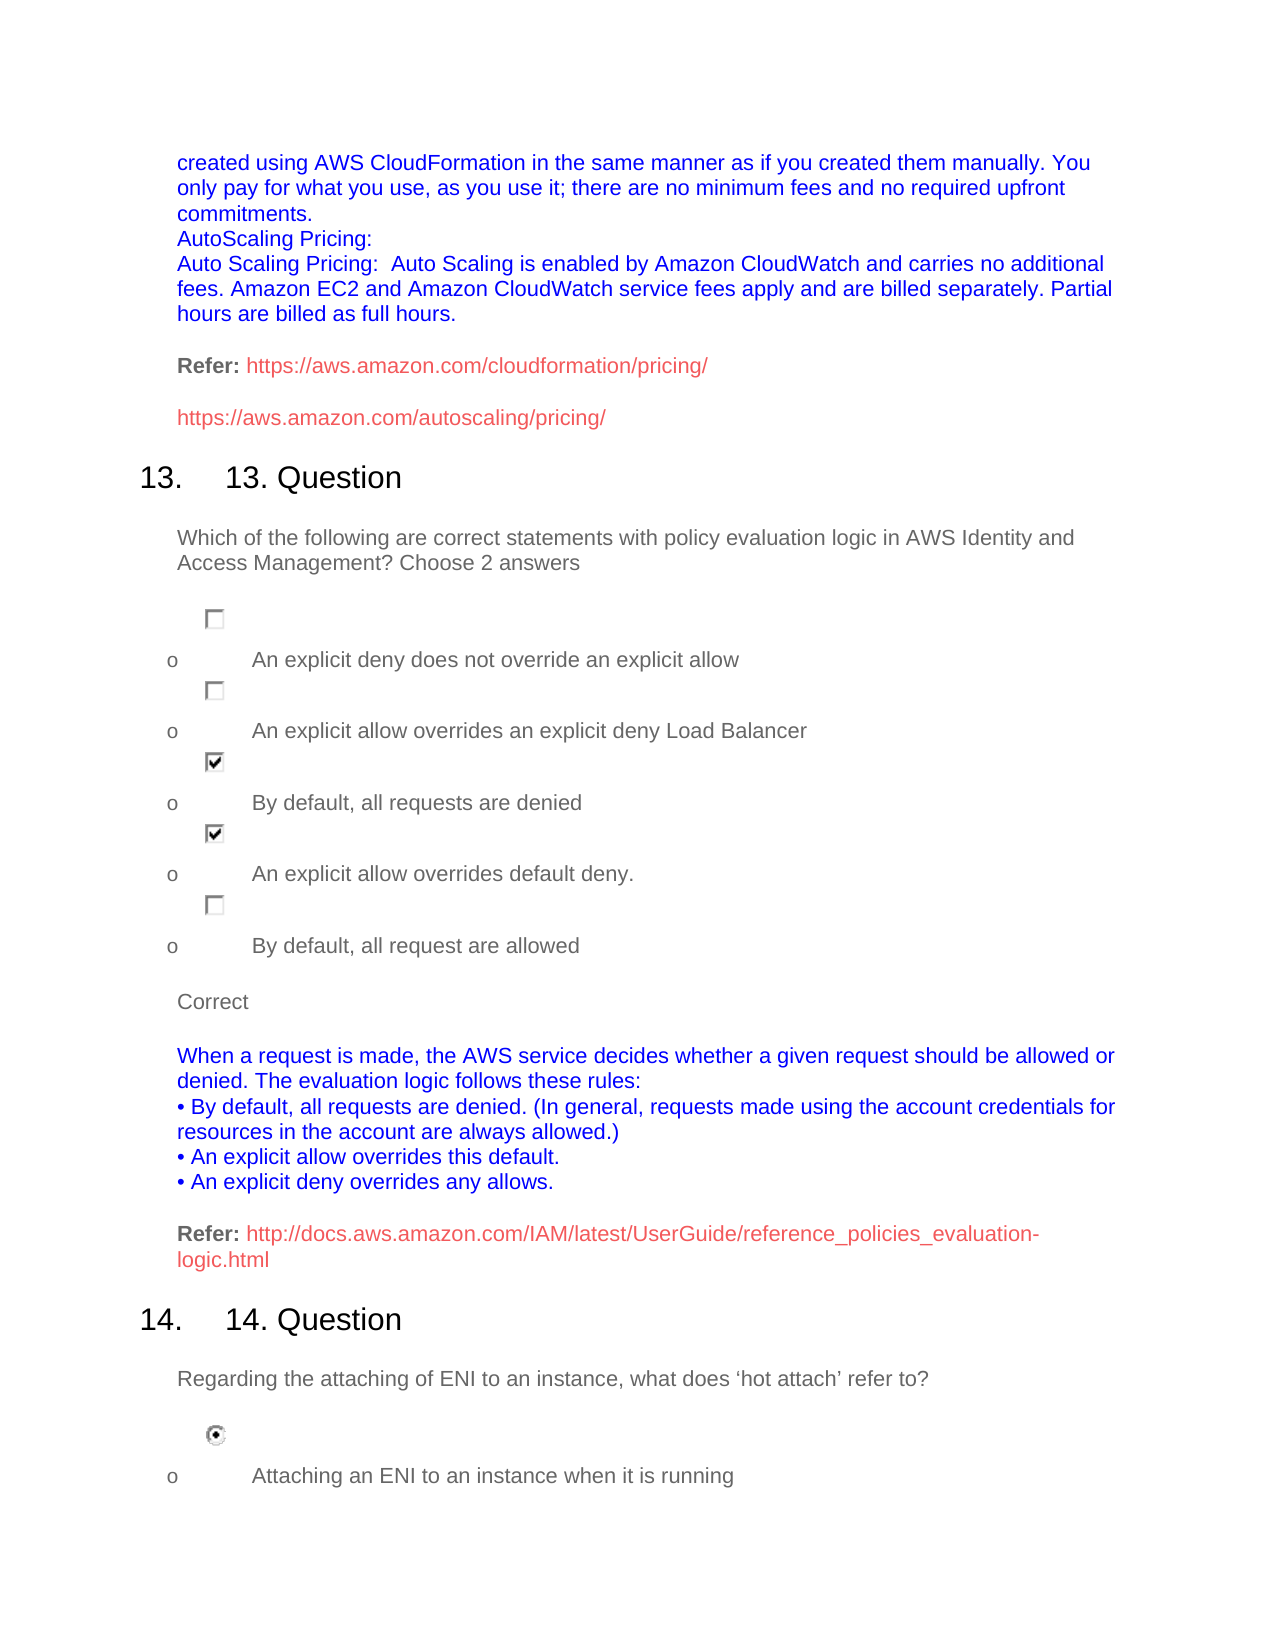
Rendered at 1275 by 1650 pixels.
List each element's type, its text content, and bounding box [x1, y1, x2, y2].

text Correct [177, 989, 1125, 1014]
list 14. Question [139, 1301, 1125, 1337]
list Attaching an ENI to an instance when it is running [166, 1418, 1125, 1489]
list By default, all request are allowed [166, 888, 1125, 960]
text Refer: http://docs.aws.amazon.com/IAM/latest/UserGuide/reference_policies_evaluation-logic.html [177, 1221, 1125, 1272]
list An explicit allow overrides default deny. [166, 817, 1125, 888]
text Regarding the attaching of ENI to an instance, what does ‘hot attach’ refer to? [177, 1366, 1125, 1391]
list By default, all requests are denied [166, 745, 1125, 817]
text Refer: https://aws.amazon.com/cloudformation/pricing/ [177, 353, 1125, 378]
text When a request is made, the AWS service decides whether a given request should be allowed or denied. The evaluation logic follows these rules: • By default, all requests are denied. (In general, requests made using the account credentials for resources in the account are always allowed.) • An explicit allow overrides this default. • An explicit deny overrides any allows. [177, 1043, 1125, 1194]
list An explicit allow overrides an explicit deny Load Balancer [166, 673, 1125, 745]
text https://aws.amazon.com/autoscaling/pricing/ [177, 405, 1125, 430]
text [177, 150, 1125, 326]
list An explicit deny does not override an explicit allow [166, 602, 1125, 673]
list 13. Question [139, 459, 1125, 496]
text Which of the following are correct statements with policy evaluation logic in AWS Identity and Access Management? Choose 2 answers [177, 525, 1125, 575]
